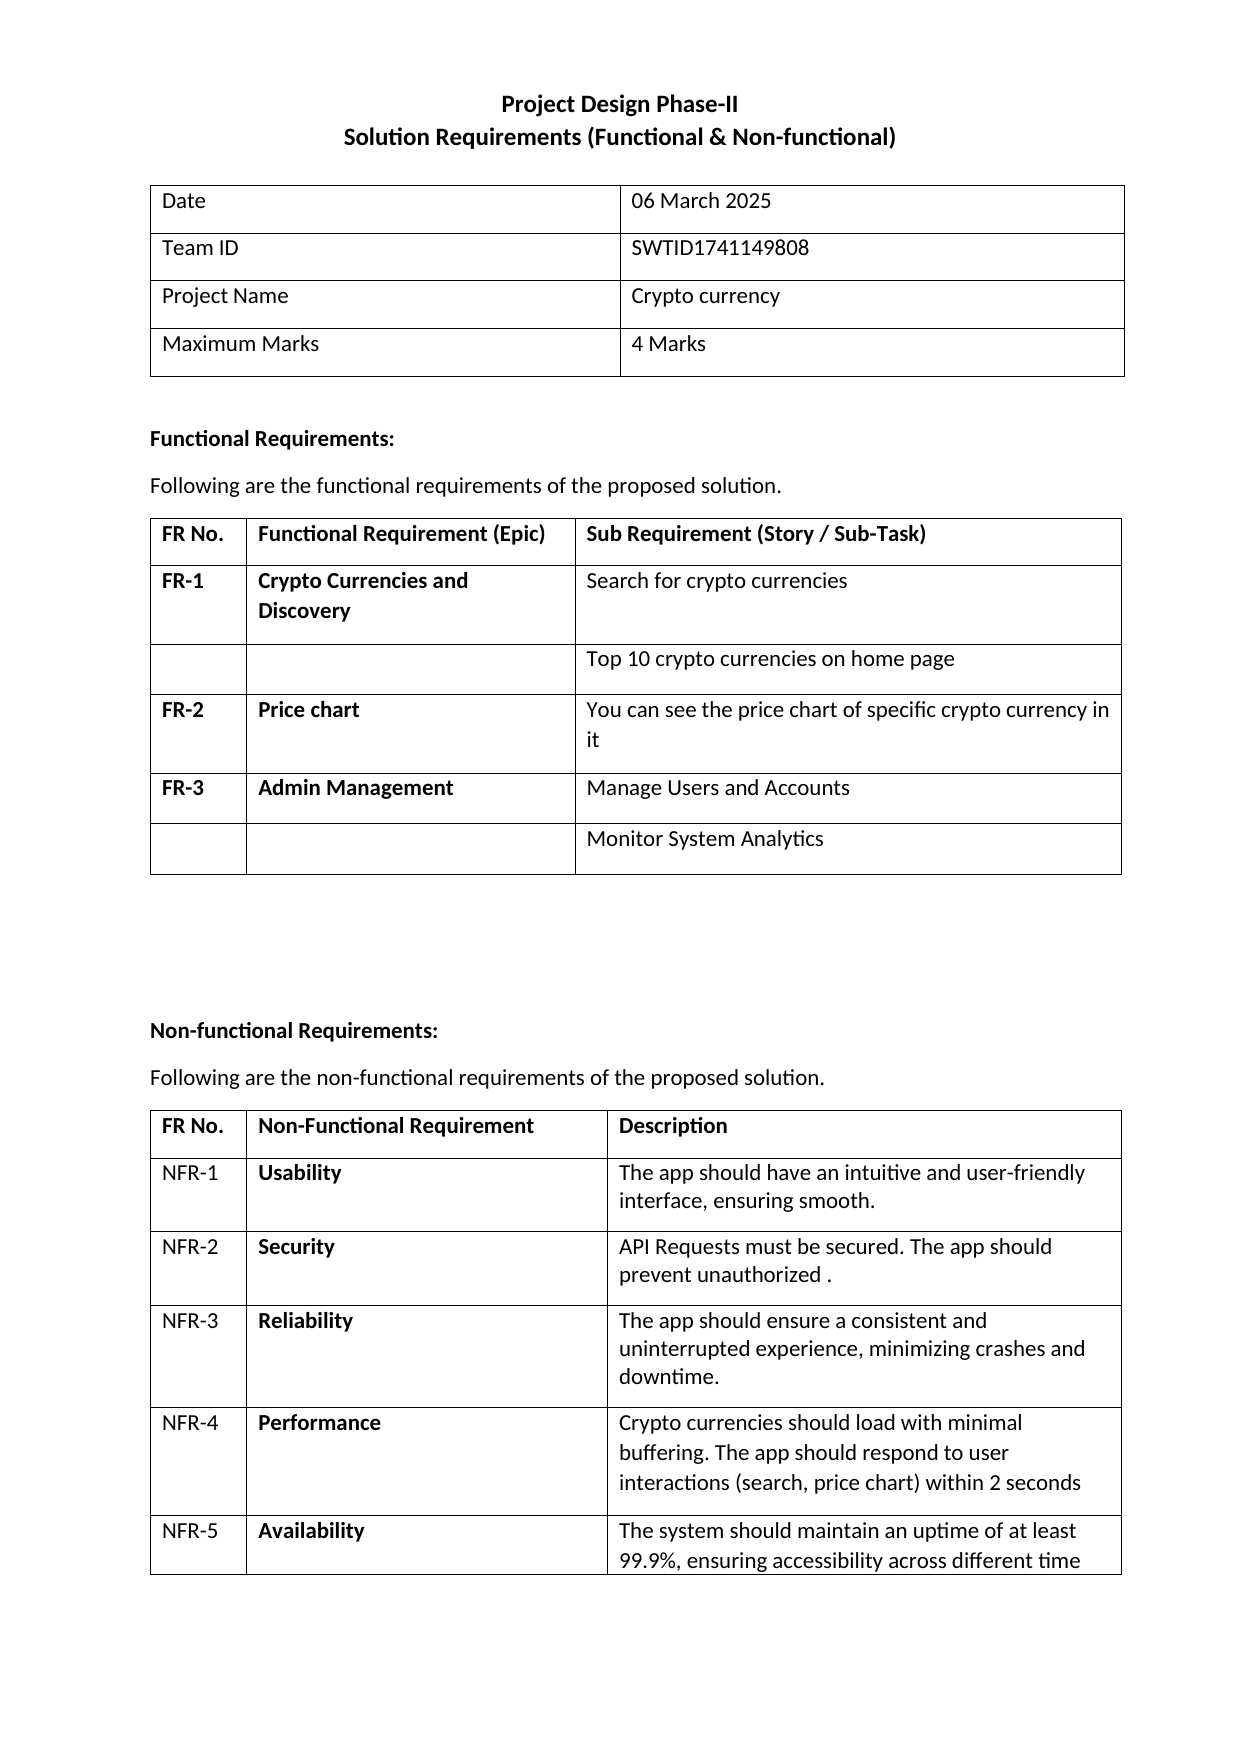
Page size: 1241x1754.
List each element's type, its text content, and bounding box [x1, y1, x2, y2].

table_cell FR-2 [151, 695, 246, 772]
table_cell [247, 645, 575, 694]
table_cell Reliability [247, 1306, 607, 1407]
table_cell Top 10 crypto currencies on home page [576, 645, 1121, 694]
table_header Description [608, 1111, 1121, 1157]
table_cell Crypto currency [621, 281, 1124, 328]
table_cell The app should ensure a consistent and uninterrupted experience, minimizing crashes and downtime. [608, 1306, 1121, 1407]
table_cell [608, 1516, 1121, 1574]
table_cell Manage Users and Accounts [576, 774, 1121, 823]
table_cell NFR-4 [151, 1408, 246, 1515]
table_header Non-Functional Requirement [247, 1111, 607, 1157]
table_header Date [151, 186, 620, 232]
text Following are the non-functional requirements of the proposed solution. [150, 1063, 1090, 1091]
table_cell NFR-5 [151, 1516, 246, 1574]
table_cell Admin Management [247, 774, 575, 823]
table_cell FR-3 [151, 774, 246, 823]
table_cell Team ID [151, 234, 620, 280]
table_cell NFR-2 [151, 1232, 246, 1305]
table_header Sub Requirement (Story / Sub-Task) [576, 519, 1121, 565]
table_cell NFR-3 [151, 1306, 246, 1407]
table_cell Availability [247, 1516, 607, 1574]
table_cell [247, 824, 575, 874]
table_cell Security [247, 1232, 607, 1305]
text Non-functional Requirements: [150, 1016, 1090, 1044]
table_header FR No. [151, 1111, 246, 1157]
table_cell You can see the price chart of specific crypto currency in it [576, 695, 1121, 772]
table_cell Maximum Marks [151, 329, 620, 376]
table_cell Crypto Currencies and Discovery [247, 566, 575, 643]
table_cell Crypto currencies should load with minimal buffering. The app should respond to user interactions (search, price chart) within 2 seconds [608, 1408, 1121, 1515]
table_cell API Requests must be secured. The app should prevent unauthorized . [608, 1232, 1121, 1305]
table_cell [151, 645, 246, 694]
table_header 06 March 2025 [621, 186, 1124, 232]
table_cell Usability [247, 1159, 607, 1231]
table_cell Project Name [151, 281, 620, 328]
table_cell 4 Marks [621, 329, 1124, 376]
table_header FR No. [151, 519, 246, 565]
text Project Design Phase-II [150, 89, 1090, 119]
table_cell Price chart [247, 695, 575, 772]
text Solution Requirements (Functional & Non-functional) [150, 122, 1090, 152]
table_cell [151, 824, 246, 874]
table_cell FR-1 [151, 566, 246, 643]
table_cell The app should have an intuitive and user-friendly interface, ensuring smooth. [608, 1159, 1121, 1231]
text Following are the functional requirements of the proposed solution. [150, 471, 1090, 499]
table_header Functional Requirement (Epic) [247, 519, 575, 565]
table_cell Monitor System Analytics [576, 824, 1121, 874]
text Functional Requirements: [150, 424, 1090, 452]
table_cell SWTID1741149808 [621, 234, 1124, 280]
table_cell Performance [247, 1408, 607, 1515]
table_cell Search for crypto currencies [576, 566, 1121, 643]
table_cell NFR-1 [151, 1159, 246, 1231]
